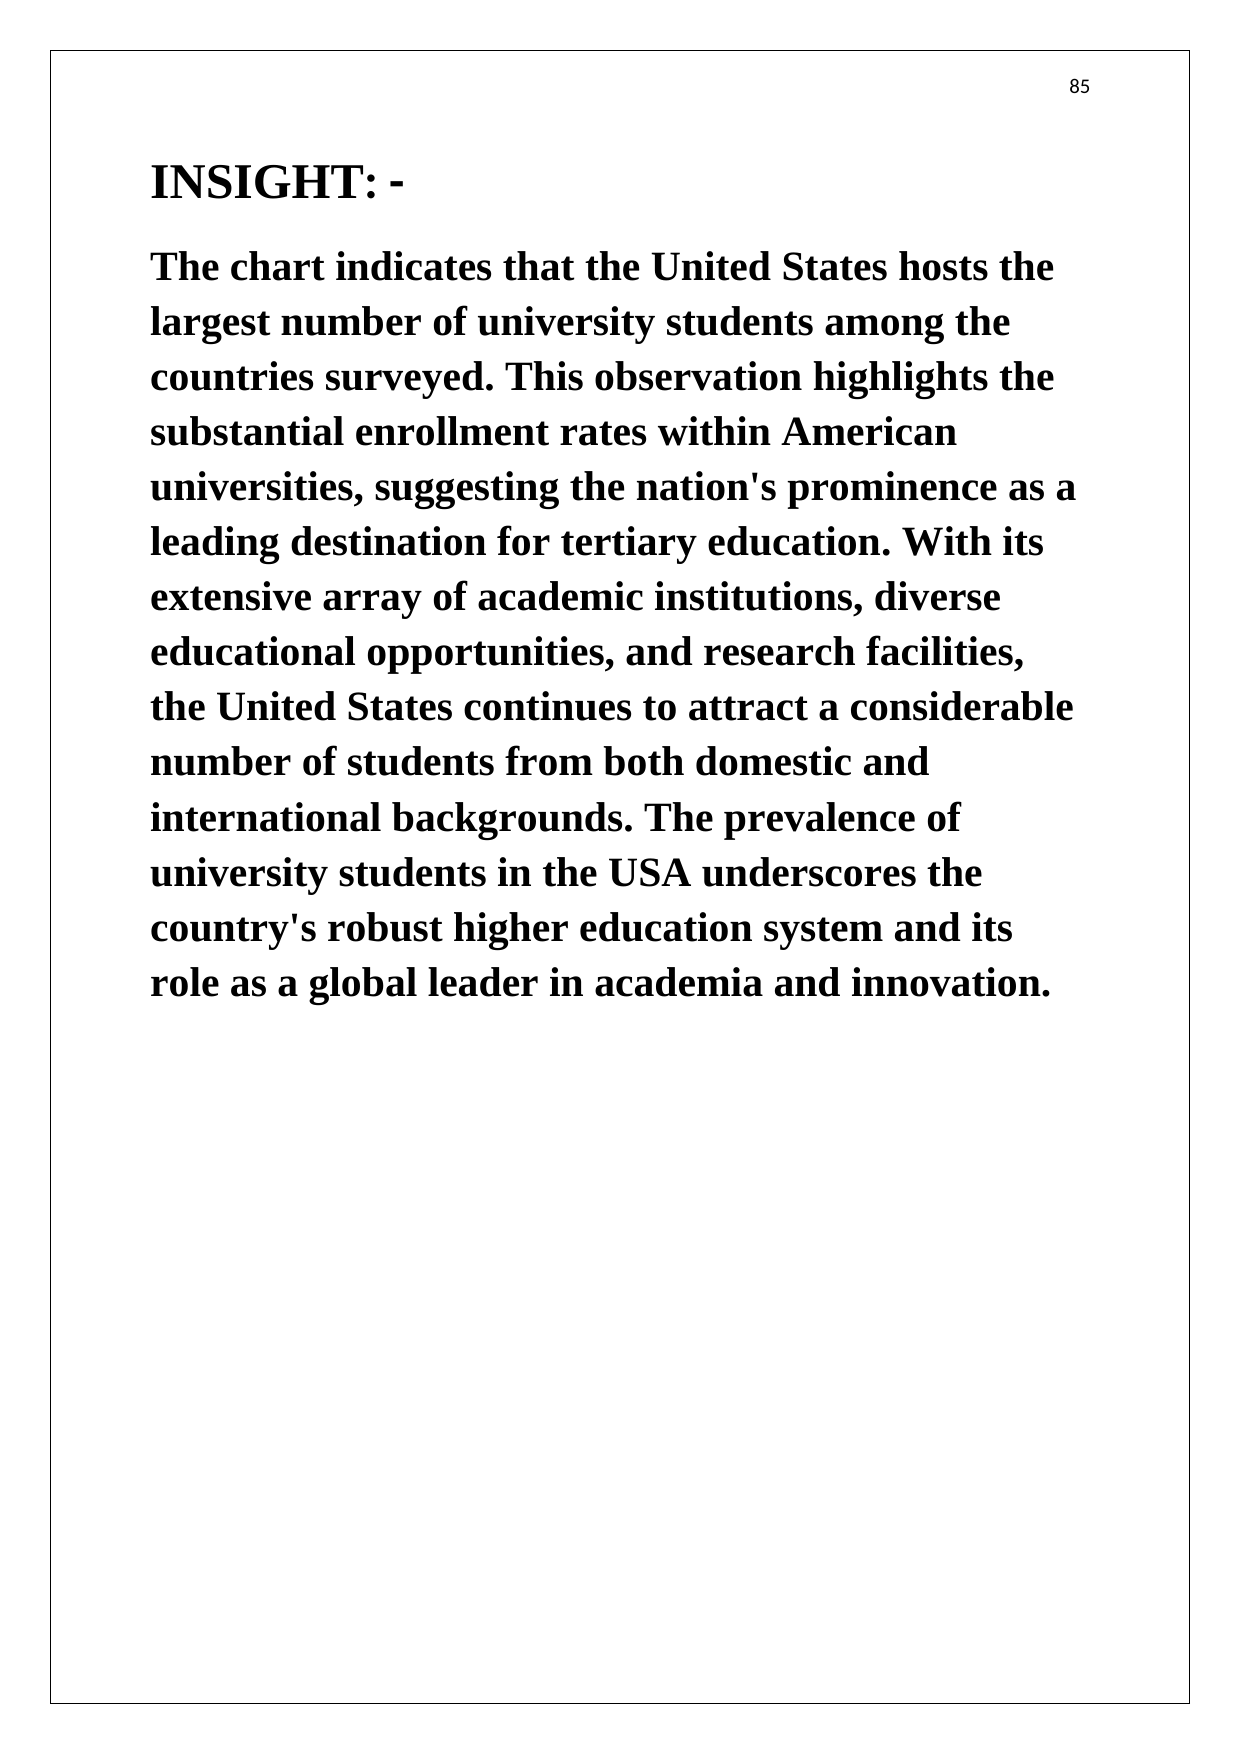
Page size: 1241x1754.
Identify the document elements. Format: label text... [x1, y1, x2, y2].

text INSIGHT: - [150, 150, 1090, 211]
text The chart indicates that the United States hosts the largest number of university students among the countries surveyed. This observation highlights the substantial enrollment rates within American universities, suggesting the nation's prominence as a leading destination for tertiary education. With its extensive array of academic institutions, diverse educational opportunities, and research facilities, the United States continues to attract a considerable number of students from both domestic and international backgrounds. The prevalence of university students in the USA underscores the country's robust higher education system and its role as a global leader in academia and innovation. [150, 241, 1090, 1005]
